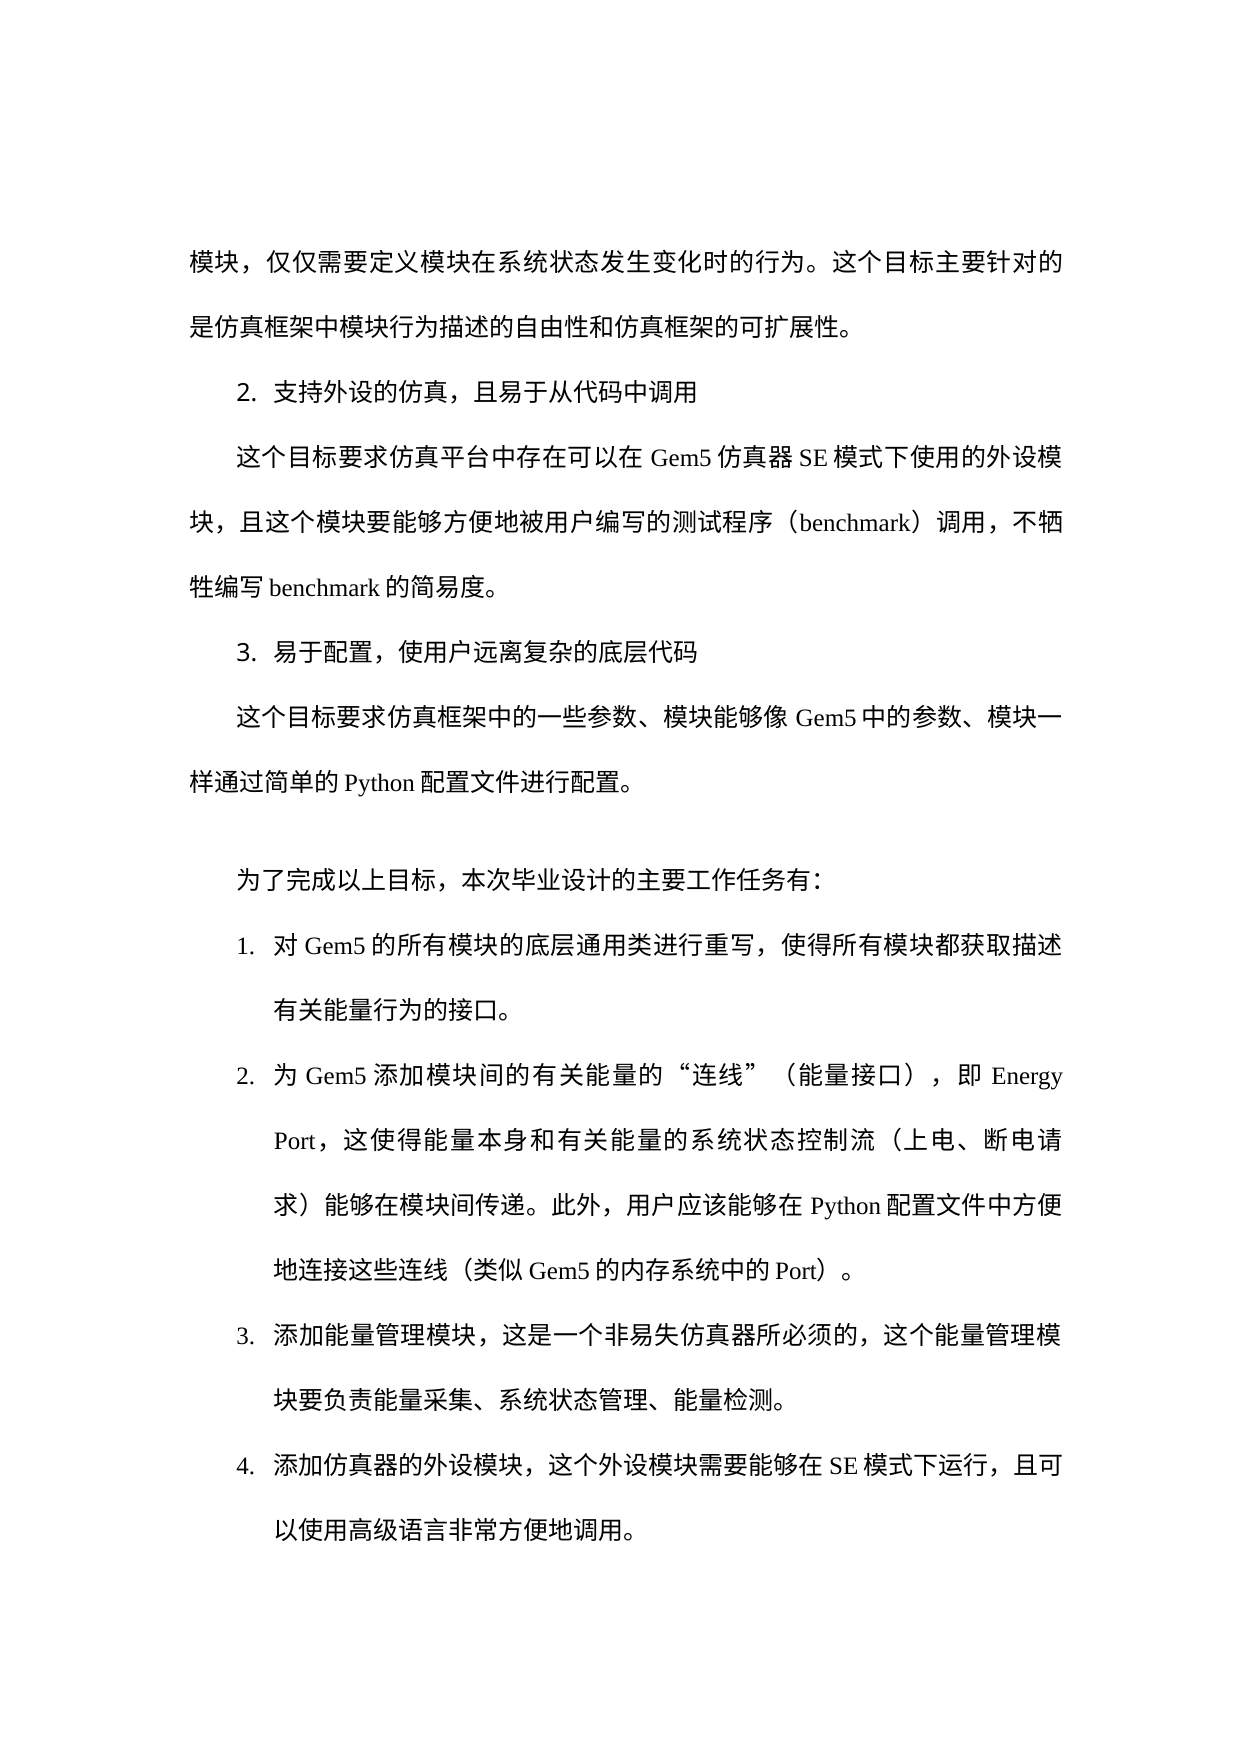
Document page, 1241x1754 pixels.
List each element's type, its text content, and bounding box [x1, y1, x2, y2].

list 添加能量管理模块，这是一个非易失仿真器所必须的，这个能量管理模块要负责能量采集、系统状态管理、能量检测。 [236, 1301, 1063, 1431]
list 支持外设的仿真，且易于从代码中调用 [236, 358, 1063, 423]
list 为Gem5添加模块间的有关能量的“连线”（能量接口），即Energy Port，这使得能量本身和有关能量的系统状态控制流（上电、断电请求）能够在模块间传递。此外，用户应该能够在Python配置文件中方便地连接这些连线（类似Gem5的内存系统中的Port）。 [236, 1041, 1063, 1301]
text 这需要每一个模块都能够通过重定义相同的接口函数来完成对这个模块掉/上电行为的建模，且用户可以像添加Gem5模块一样简便地添加Gem5-NVP的模块，仅仅需要定义模块在系统状态发生变化时的行为。这个目标主要针对的是仿真框架中模块行为描述的自由性和仿真框架的可扩展性。 [189, 228, 1063, 358]
list 添加仿真器的外设模块，这个外设模块需要能够在SE模式下运行，且可以使用高级语言非常方便地调用。 [236, 1431, 1063, 1561]
text 为了完成以上目标，本次毕业设计的主要工作任务有： [189, 846, 1063, 911]
text 这个目标要求仿真平台中存在可以在Gem5仿真器SE模式下使用的外设模块，且这个模块要能够方便地被用户编写的测试程序（benchmark）调用，不牺牲编写benchmark的简易度。 [189, 423, 1063, 618]
text 这个目标要求仿真框架中的一些参数、模块能够像Gem5中的参数、模块一样通过简单的Python配置文件进行配置。 [189, 683, 1063, 813]
list 对Gem5的所有模块的底层通用类进行重写，使得所有模块都获取描述有关能量行为的接口。 [236, 911, 1063, 1041]
list 易于配置，使用户远离复杂的底层代码 [236, 618, 1063, 683]
